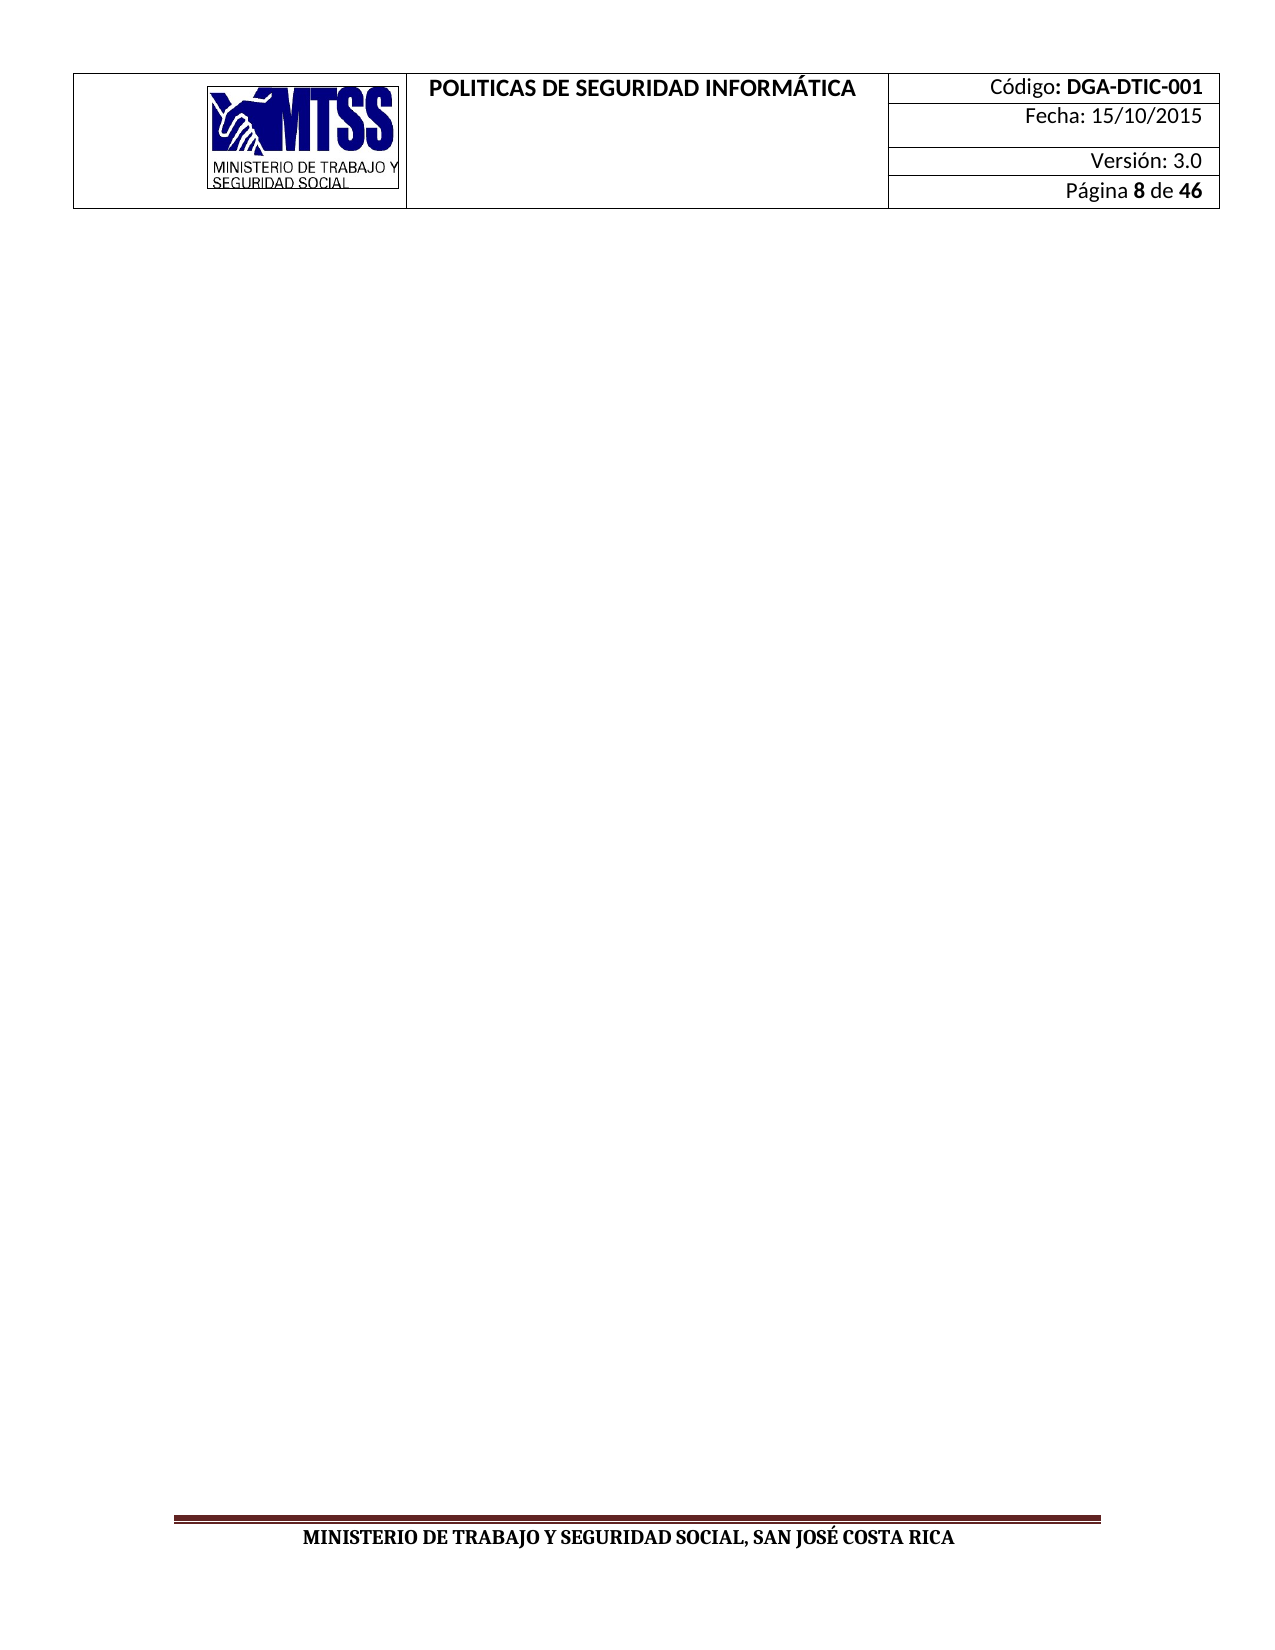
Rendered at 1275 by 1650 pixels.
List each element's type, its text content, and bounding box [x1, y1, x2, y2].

table_header Código: DGA-DTIC-001 [889, 74, 1219, 102]
table_cell Fecha: 15/10/2015 [889, 104, 1219, 147]
table_cell Página 8 de 46 [889, 176, 1219, 207]
text MINISTERIO DE TRABAJO Y SEGURIDAD SOCIAL, SAN JOSÉ COSTA RICA [303, 1526, 1208, 1550]
table_cell Versión: 3.0 [889, 148, 1219, 175]
table_header [74, 74, 406, 207]
table_header POLITICAS DE SEGURIDAD INFORMÁTICA [407, 74, 888, 207]
